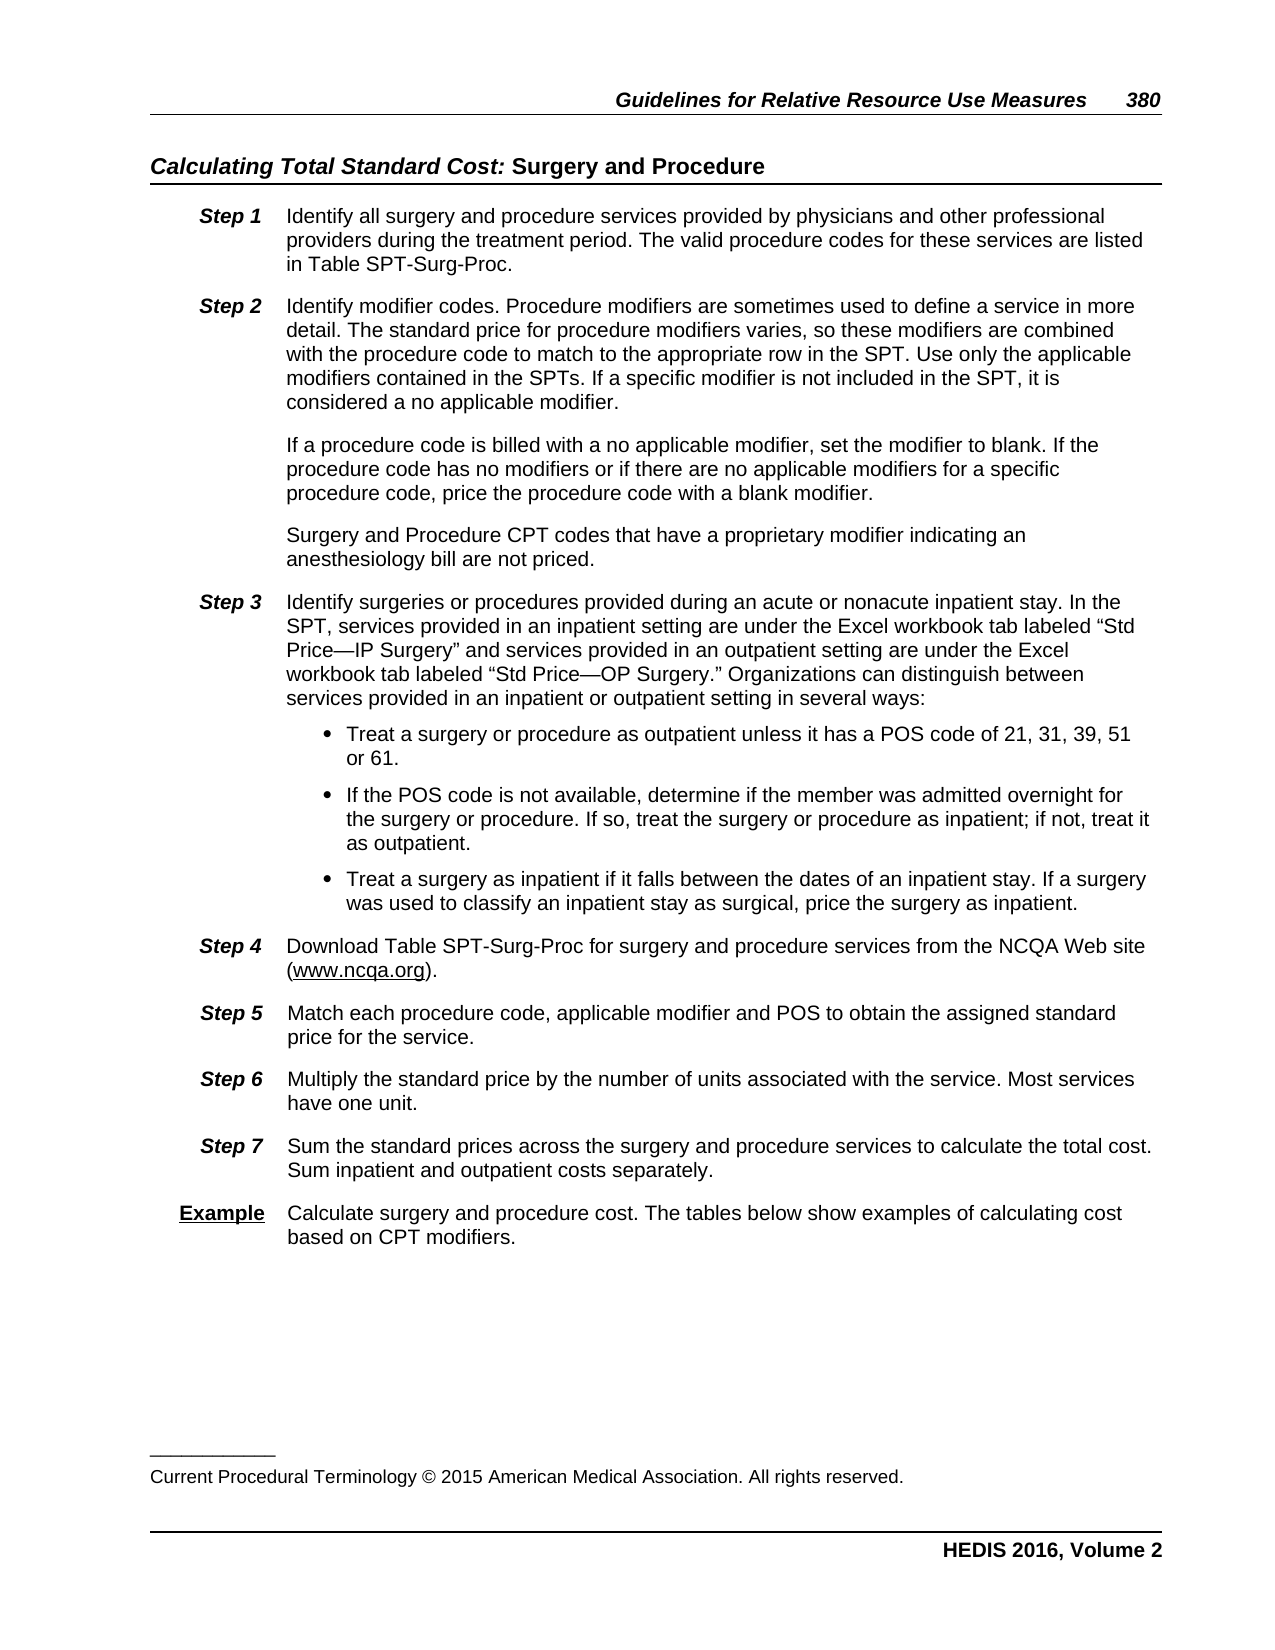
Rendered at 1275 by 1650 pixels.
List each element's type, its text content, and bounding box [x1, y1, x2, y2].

table_cell Identify surgeries or procedures provided during an acute or nonacute inpatient stay. In the SPT, services provided in an inpatient setting are under the Excel workbook tab labeled “Std Price—IP Surgery” and services provided in an outpatient setting are under the Excel workbook tab labeled “Std Price—OP Surgery.” Organizations can distinguish between services provided in an inpatient or outpatient setting in several ways: Treat a surgery or procedure as outpatient unless it has a POS code of 21, 31, 39, 51 or 61. If the POS code is not available, determine if the member was admitted overnight for the surgery or procedure. If so, treat the surgery or procedure as inpatient; if not, treat it as outpatient. Treat a surgery as inpatient if it falls between the dates of an inpatient stay. If a surgery was used to classify an inpatient stay as surgical, price the surgery as inpatient. [275, 571, 1163, 915]
table_header Identify all surgery and procedure services provided by physicians and other professional providers during the treatment period. The valid procedure codes for these services are listed in Table SPT-Surg-Proc. [275, 185, 1163, 275]
table_cell Step 5 [154, 982, 276, 1048]
table_cell Step 6 [154, 1049, 276, 1115]
table_cell Match each procedure code, applicable modifier and POS to obtain the assigned standard price for the service. [276, 982, 1176, 1048]
table_cell Calculate surgery and procedure cost. The tables below show examples of calculating cost based on CPT modifiers. [276, 1182, 1176, 1261]
table_cell Sum the standard prices across the surgery and procedure services to calculate the total cost. Sum inpatient and outpatient costs separately. [276, 1115, 1176, 1182]
table_cell Step 3 [153, 571, 275, 915]
text Current Procedural Terminology © 2015 American Medical Association. All rights reserved. [150, 1466, 1162, 1487]
table_cell Identify modifier codes. Procedure modifiers are sometimes used to define a service in more detail. The standard price for procedure modifiers varies, so these modifiers are combined with the procedure code to match to the appropriate row in the SPT. Use only the applicable modifiers contained in the SPTs. If a specific modifier is not included in the SPT, it is considered a no applicable modifier. If a procedure code is billed with a no applicable modifier, set the modifier to blank. If the procedure code has no modifiers or if there are no applicable modifiers for a specific procedure code, price the procedure code with a blank modifier. Surgery and Procedure CPT codes that have a proprietary modifier indicating an anesthesiology bill are not priced. [275, 275, 1163, 571]
text ____________ [150, 1436, 1162, 1458]
table_cell Multiply the standard price by the number of units associated with the service. Most services have one unit. [276, 1049, 1176, 1115]
table_cell Step 7 [154, 1115, 276, 1182]
table_header Step 1 [153, 185, 275, 275]
table_cell Step 2 [153, 275, 275, 571]
table_cell Step 4 [153, 915, 275, 982]
text Calculating Total Standard Cost: Surgery and Procedure [150, 153, 1162, 183]
table_cell Example [154, 1182, 276, 1261]
table_cell Download Table SPT-Surg-Proc for surgery and procedure services from the NCQA Web site (www.ncqa.org). [275, 915, 1163, 982]
